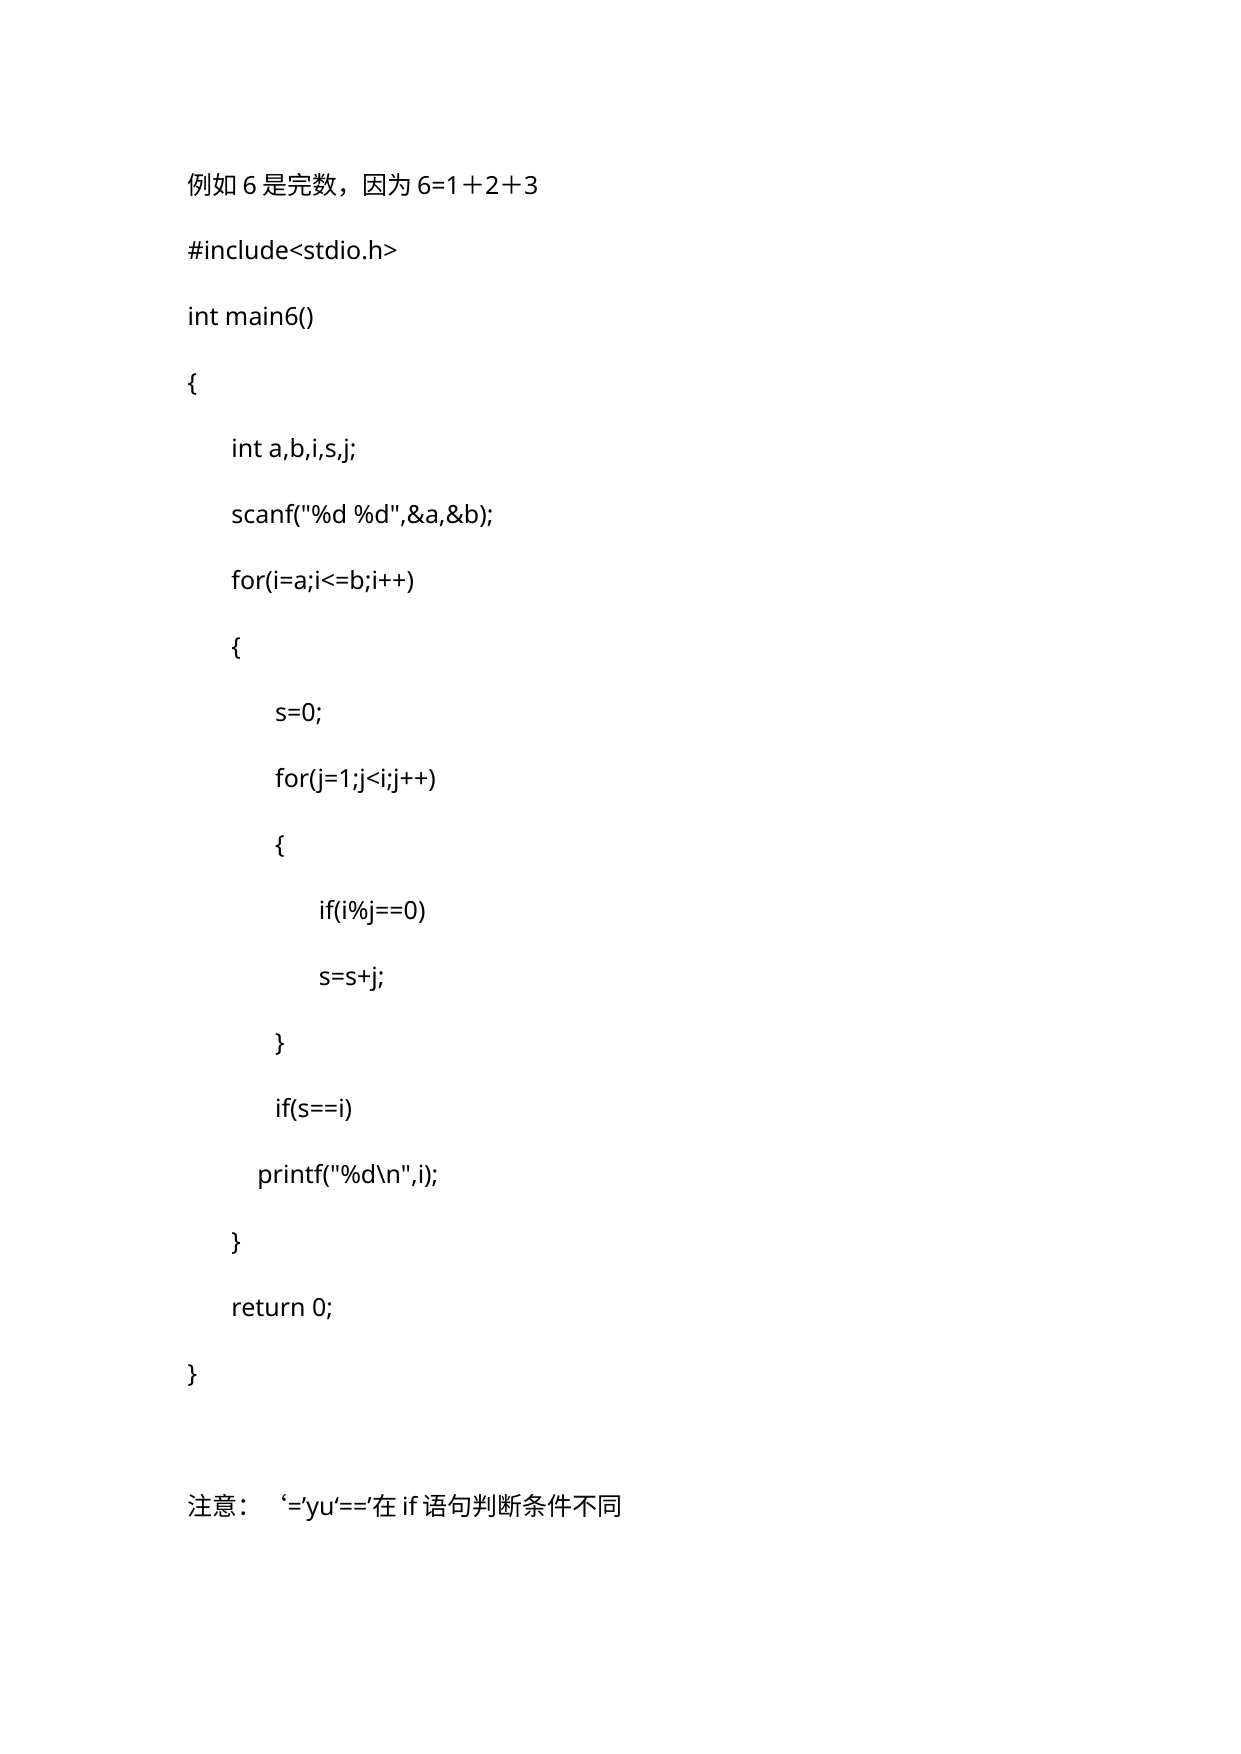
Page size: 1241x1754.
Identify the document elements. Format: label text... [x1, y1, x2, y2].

text } [187, 1207, 1053, 1273]
text s=s+j; [187, 943, 1053, 1009]
text 例如6是完数，因为6=1＋2＋3 [187, 151, 1053, 217]
text } [187, 1339, 1053, 1405]
text printf("%d\n",i); [187, 1141, 1053, 1207]
text #include<stdio.h> [187, 217, 1053, 283]
text for(j=1;j<i;j++) [187, 745, 1053, 811]
text } [187, 1009, 1053, 1075]
text scanf("%d %d",&a,&b); [187, 481, 1053, 547]
text 注意：‘=’yu‘==’在if语句判断条件不同 [187, 1471, 1053, 1537]
text { [187, 811, 1053, 877]
text if(s==i) [187, 1075, 1053, 1141]
text { [187, 613, 1053, 679]
text for(i=a;i<=b;i++) [187, 547, 1053, 613]
text int a,b,i,s,j; [187, 415, 1053, 481]
text int main6() [187, 283, 1053, 349]
text { [187, 349, 1053, 415]
text if(i%j==0) [187, 877, 1053, 943]
text return 0; [187, 1273, 1053, 1339]
text s=0; [187, 679, 1053, 745]
